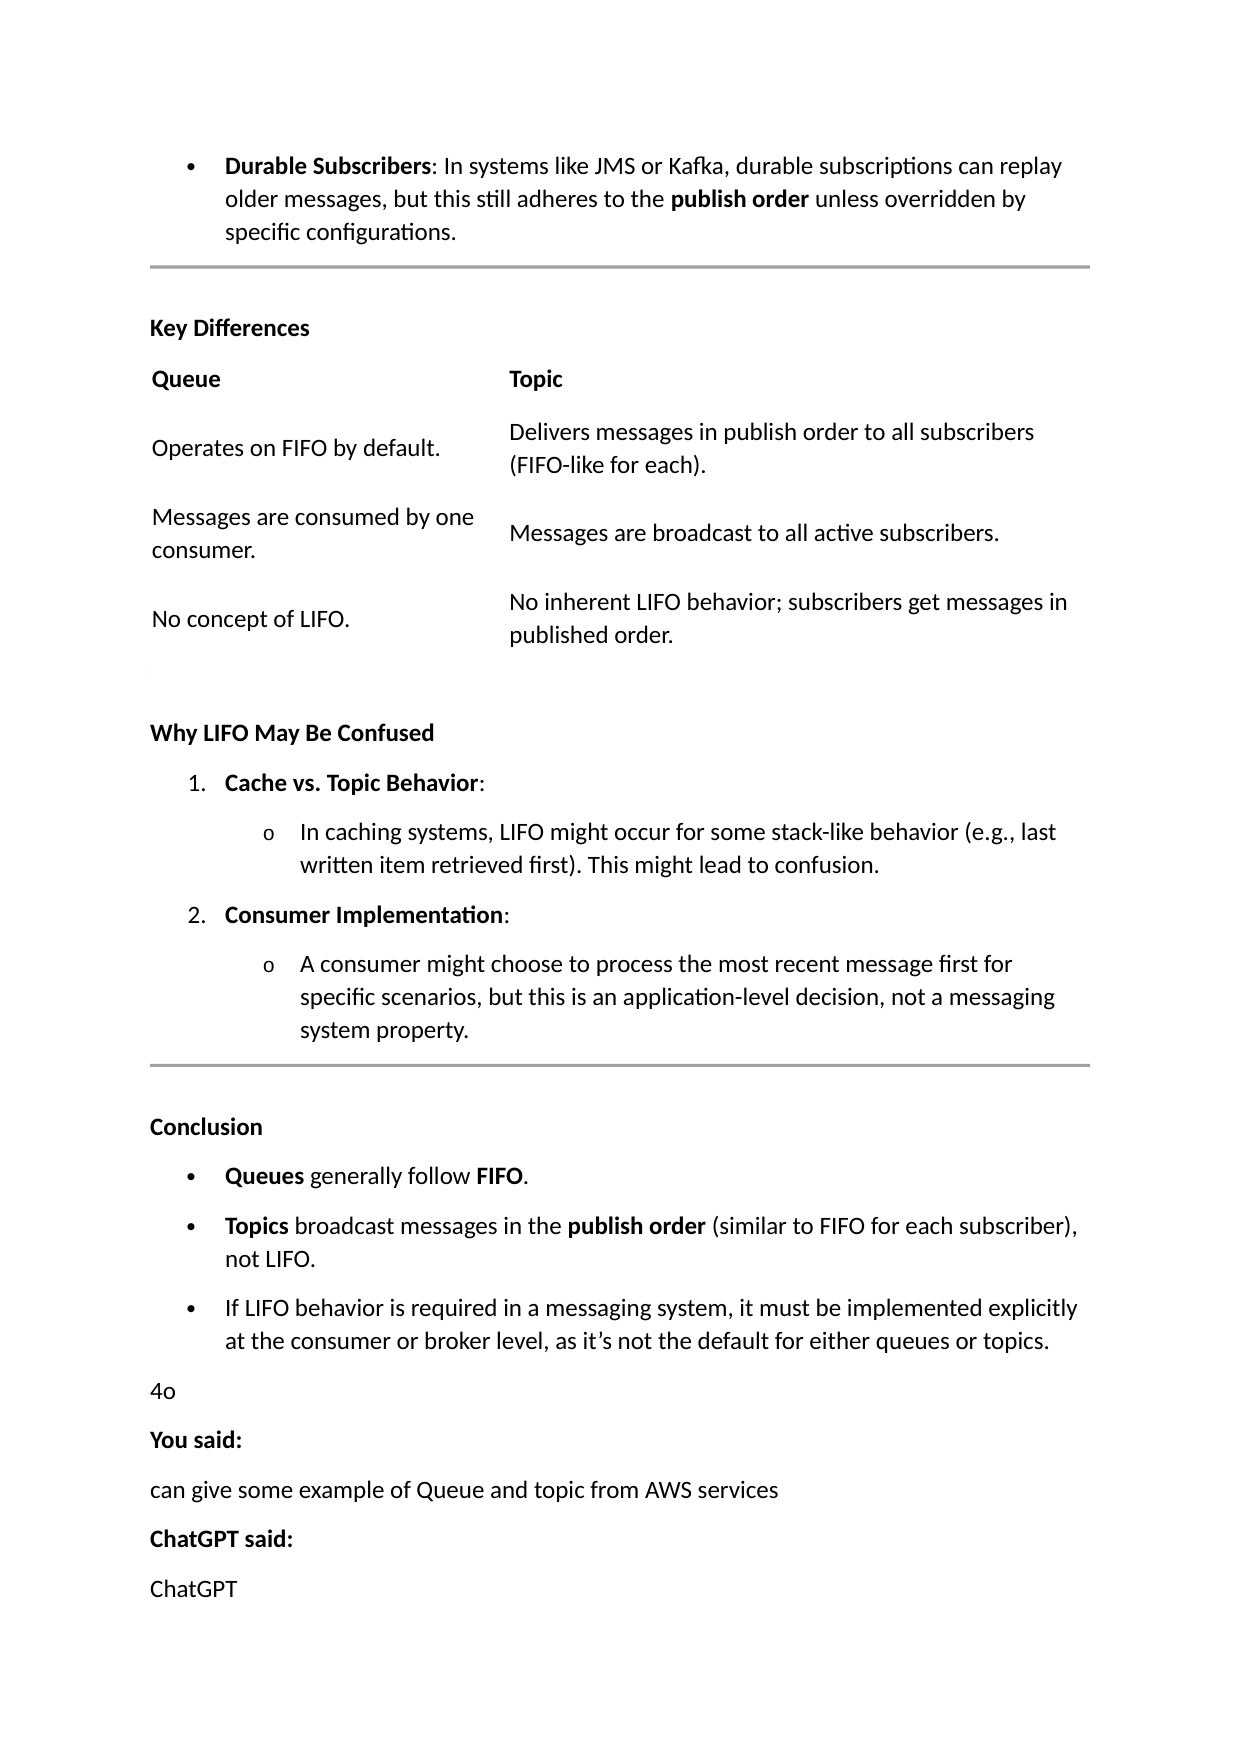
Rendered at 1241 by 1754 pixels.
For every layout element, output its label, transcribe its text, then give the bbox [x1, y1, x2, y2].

list A consumer might choose to process the most recent message first for specific scenarios, but this is an application-level decision, not a messaging system property. [262, 948, 1090, 1045]
table_header Topic [508, 362, 1090, 414]
list Durable Subscribers: In systems like JMS or Kafka, durable subscriptions can replay older messages, but this still adheres to the publish order unless overridden by specific configurations. [187, 150, 1090, 246]
list Queues generally follow FIFO. [187, 1160, 1090, 1191]
text can give some example of Queue and topic from AWS services [150, 1474, 1090, 1504]
text Why LIFO May Be Confused [150, 717, 1090, 748]
table_cell Messages are broadcast to all active subscribers. [508, 500, 1090, 585]
table_cell No inherent LIFO behavior; subscribers get messages in published order. [508, 585, 1090, 670]
text ChatGPT [150, 1573, 1090, 1604]
table_cell No concept of LIFO. [150, 585, 507, 670]
text 4o [150, 1375, 1090, 1405]
text Key Differences [150, 312, 1090, 343]
table_cell Operates on FIFO by default. [150, 414, 507, 499]
text You said: [150, 1424, 1090, 1455]
list Cache vs. Topic Behavior: [187, 767, 1090, 797]
table_cell Messages are consumed by one consumer. [150, 500, 507, 585]
table_cell Delivers messages in publish order to all subscribers (FIFO-like for each). [508, 414, 1090, 499]
list In caching systems, LIFO might occur for some stack-like behavior (e.g., last written item retrieved first). This might lead to confusion. [262, 816, 1090, 880]
table_header Queue [150, 362, 507, 414]
list Topics broadcast messages in the publish order (similar to FIFO for each subscriber), not LIFO. [187, 1210, 1090, 1273]
text Conclusion [150, 1111, 1090, 1141]
list Consumer Implementation: [187, 899, 1090, 929]
list If LIFO behavior is required in a messaging system, it must be implemented explicitly at the consumer or broker level, as it’s not the default for either queues or topics. [187, 1292, 1090, 1356]
text ChatGPT said: [150, 1523, 1090, 1554]
